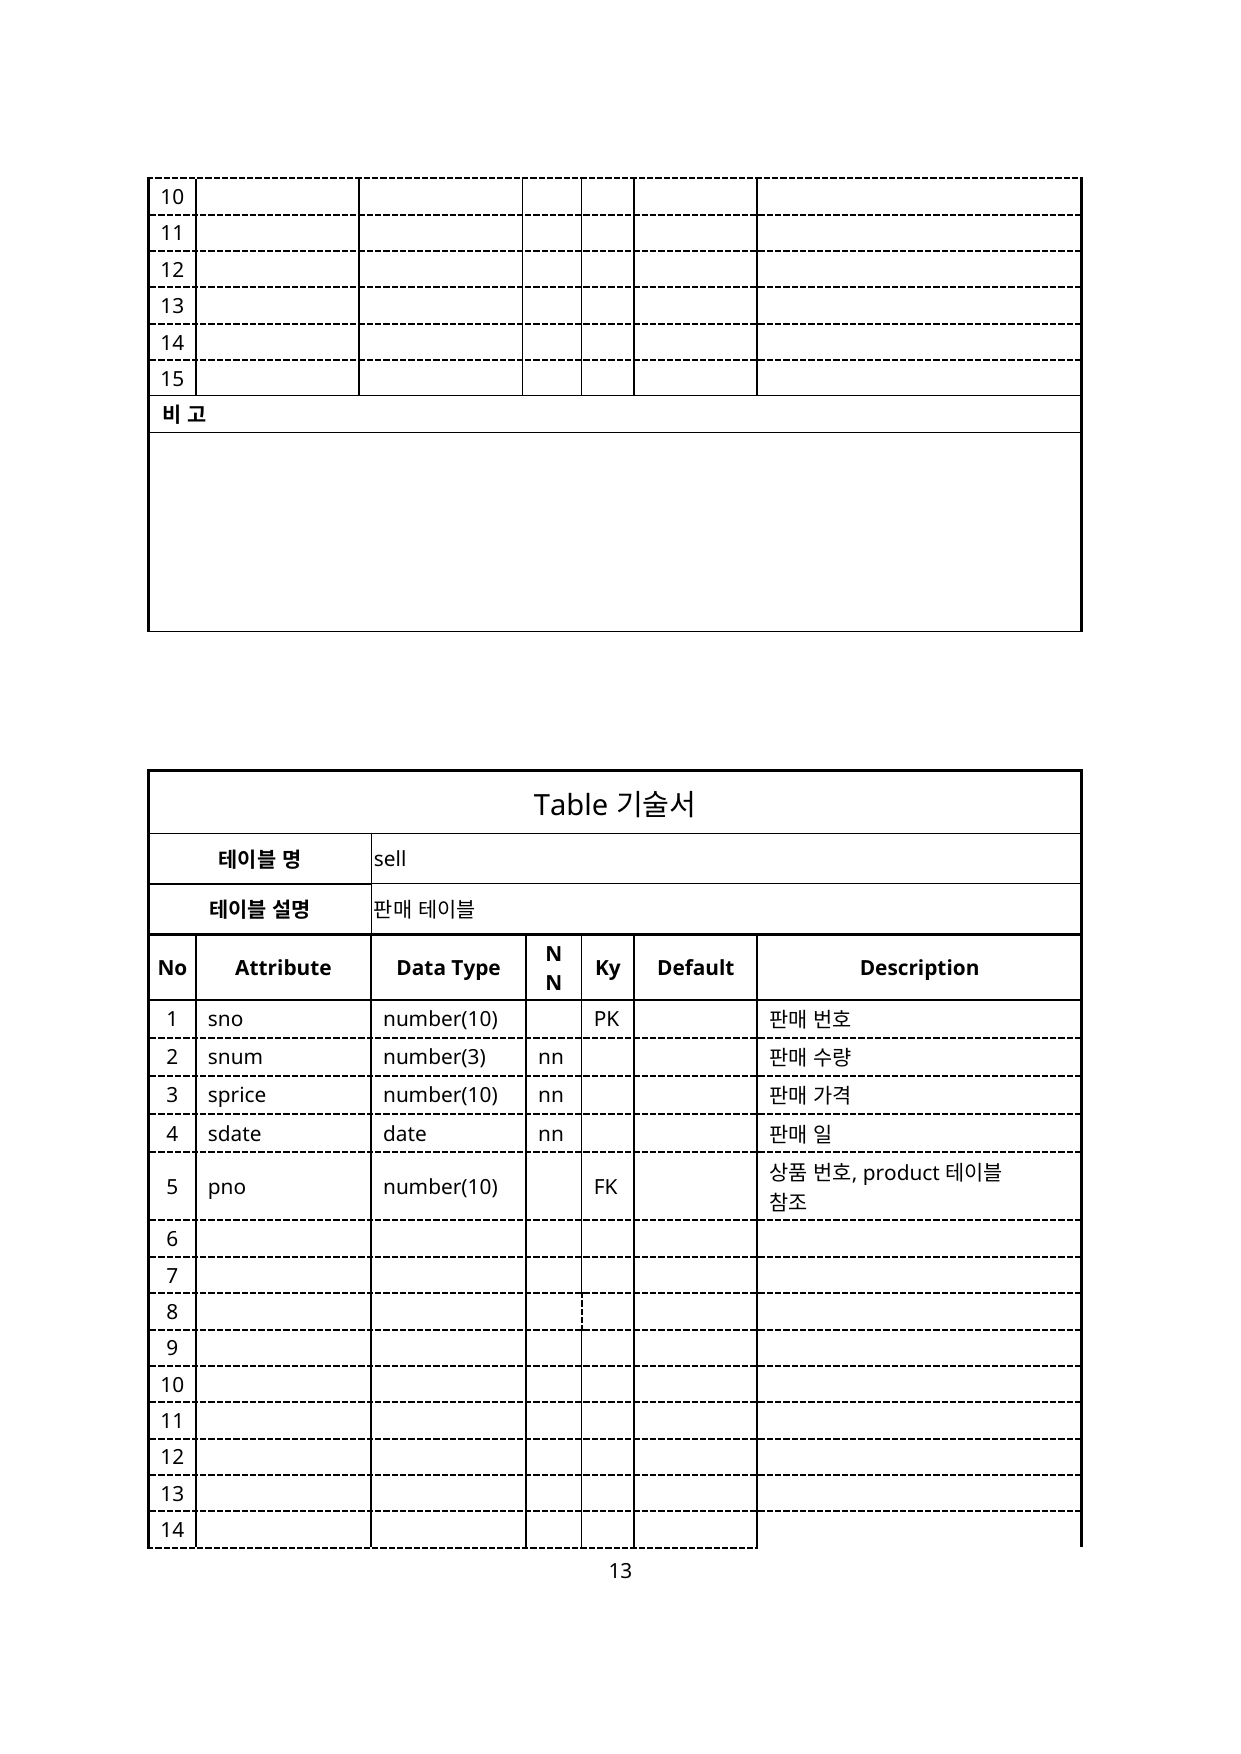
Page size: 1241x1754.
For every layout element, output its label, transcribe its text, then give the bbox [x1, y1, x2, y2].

table_cell 14 [150, 323, 195, 359]
table_cell 13 [150, 286, 195, 323]
table_cell [360, 250, 522, 286]
table_cell [635, 1151, 756, 1219]
table_cell sdate [197, 1113, 370, 1151]
table_cell [582, 1075, 633, 1113]
table_cell [758, 250, 1080, 286]
table_cell [196, 177, 358, 213]
table_cell [197, 214, 358, 250]
table_cell 5 [150, 1151, 195, 1219]
table_cell [635, 1075, 756, 1113]
table_cell [582, 1113, 633, 1151]
table_cell [372, 1438, 525, 1474]
table_cell [197, 1365, 370, 1401]
table_cell [527, 1474, 581, 1510]
table_cell [372, 1292, 525, 1328]
table_cell No [150, 936, 195, 999]
table_cell sno [197, 1001, 370, 1037]
table_cell [360, 286, 522, 323]
table_cell [197, 286, 358, 323]
table_cell [197, 1401, 370, 1437]
table_cell [360, 177, 522, 213]
table_cell [582, 1438, 633, 1474]
table_cell [635, 1037, 756, 1075]
table_cell 8 [150, 1292, 195, 1328]
table_cell 13 [150, 1474, 195, 1510]
table_cell [197, 1438, 370, 1474]
table_header Table 기술서 [150, 772, 1080, 833]
table_cell Data Type [372, 936, 525, 999]
table_cell [758, 1438, 1080, 1474]
table_cell [582, 250, 633, 286]
table_cell [758, 214, 1080, 250]
table_cell [635, 1329, 756, 1365]
table_cell 테이블 명 [150, 834, 371, 883]
table_cell [582, 286, 633, 323]
table_cell [197, 359, 358, 395]
table_cell [197, 323, 358, 359]
table_cell [527, 1151, 581, 1219]
table_cell number(10) [372, 1151, 525, 1219]
table_cell number(3) [372, 1037, 525, 1075]
table_cell number(10) [372, 1001, 525, 1037]
table_cell pno [197, 1151, 370, 1219]
table_cell [758, 1365, 1080, 1401]
table_cell [635, 214, 756, 250]
table_cell [372, 1365, 525, 1401]
table_cell nn [527, 1037, 581, 1075]
table_cell [635, 1438, 756, 1474]
table_cell [582, 323, 633, 359]
table_cell 판매 수량 [758, 1037, 1080, 1075]
table_cell 3 [150, 1075, 195, 1113]
table_cell nn [527, 1113, 581, 1151]
table_cell [527, 1219, 581, 1256]
table_cell [523, 177, 581, 213]
table_cell [582, 214, 633, 250]
table_cell 판매 테이블 [372, 884, 1080, 933]
table_cell [372, 1219, 525, 1256]
table_cell [197, 1256, 370, 1292]
table_cell snum [197, 1037, 370, 1075]
table_cell 판매 번호 [758, 1001, 1080, 1037]
table_cell [635, 1510, 756, 1547]
table_cell [372, 1510, 525, 1547]
table_cell [635, 1365, 756, 1401]
table_cell [527, 1256, 581, 1292]
table_cell [197, 1474, 370, 1510]
table_cell 15 [150, 359, 195, 395]
table_cell [372, 1256, 525, 1292]
table_cell [527, 1401, 581, 1437]
table_cell [635, 250, 756, 286]
table_cell 4 [150, 1113, 195, 1151]
table_cell nn [527, 1075, 581, 1113]
table_cell [360, 323, 522, 359]
table_cell [197, 1510, 370, 1547]
table_cell [523, 286, 581, 323]
table_cell [582, 1329, 633, 1365]
table_cell 12 [150, 1438, 195, 1474]
table_cell [197, 1292, 370, 1328]
table_cell [635, 1001, 756, 1037]
table_cell [582, 1037, 633, 1075]
table_cell Attribute [197, 936, 370, 999]
table_cell PK [582, 1001, 633, 1037]
table_cell [635, 1401, 756, 1437]
table_cell [758, 286, 1080, 323]
table_cell [635, 1292, 756, 1328]
table_cell number(10) [372, 1075, 525, 1113]
table_cell [758, 1510, 1080, 1547]
table_cell 판매 일 [758, 1113, 1080, 1151]
table_cell [758, 1329, 1080, 1365]
table_cell [758, 323, 1080, 359]
table_cell [635, 1474, 756, 1510]
table_cell [582, 1510, 633, 1547]
table_cell Description [758, 936, 1080, 999]
table_cell [527, 1510, 581, 1547]
table_cell [758, 177, 1080, 213]
table_cell [372, 1474, 525, 1510]
table_cell [527, 1292, 582, 1328]
table_cell sprice [197, 1075, 370, 1113]
table_cell [758, 1401, 1080, 1437]
table_cell [582, 1365, 633, 1401]
table_cell [635, 286, 756, 323]
table_cell [582, 1256, 633, 1292]
table_cell [582, 1219, 633, 1256]
table_cell [523, 323, 581, 359]
table_cell 7 [150, 1256, 195, 1292]
table_cell 14 [150, 1510, 195, 1547]
table_cell 1 [150, 1001, 195, 1037]
table_cell date [372, 1113, 525, 1151]
table_cell 9 [150, 1329, 195, 1365]
table_cell [635, 359, 756, 395]
table_cell sell [372, 834, 1080, 883]
table_cell [758, 359, 1080, 395]
table_cell [758, 1256, 1080, 1292]
table_cell [523, 250, 581, 286]
table_cell NN [527, 936, 581, 999]
table_cell [635, 177, 756, 213]
table_cell 판매 가격 [758, 1075, 1080, 1113]
table_cell [582, 1474, 633, 1510]
table_cell [523, 214, 581, 250]
table_cell [758, 1474, 1080, 1510]
table_cell FK [582, 1151, 633, 1219]
table_cell 상품 번호, product 테이블 참조 [758, 1151, 1080, 1219]
table_cell 2 [150, 1037, 195, 1075]
table_cell [197, 250, 358, 286]
table_cell [758, 1292, 1080, 1328]
table_cell 11 [150, 1401, 195, 1437]
table_cell [197, 1329, 370, 1365]
table_cell 11 [150, 214, 195, 250]
table_cell [582, 1292, 633, 1328]
table_cell [360, 214, 522, 250]
table_cell [527, 1329, 581, 1365]
table_cell [372, 1329, 525, 1365]
table_cell [635, 1113, 756, 1151]
table_cell [582, 177, 633, 213]
table_cell [635, 323, 756, 359]
table_cell [150, 433, 1080, 631]
table_cell [582, 1401, 633, 1437]
table_cell 테이블 설명 [150, 885, 371, 933]
table_cell Default [635, 936, 756, 999]
table_cell [372, 1401, 525, 1437]
table_cell 6 [150, 1219, 195, 1256]
table_cell [527, 1365, 581, 1401]
table_cell [635, 1256, 756, 1292]
table_cell [527, 1001, 581, 1037]
table_cell 비 고 [150, 396, 1080, 432]
table_cell 12 [150, 250, 195, 286]
table_cell [360, 359, 522, 395]
table_cell 10 [150, 177, 196, 213]
table_cell Ky [582, 936, 633, 999]
table_cell [197, 1219, 370, 1256]
table_cell [582, 359, 633, 395]
table_cell [635, 1219, 756, 1256]
table_cell 10 [150, 1365, 195, 1401]
table_cell [523, 359, 581, 395]
table_cell [758, 1219, 1080, 1256]
table_cell [527, 1438, 581, 1474]
